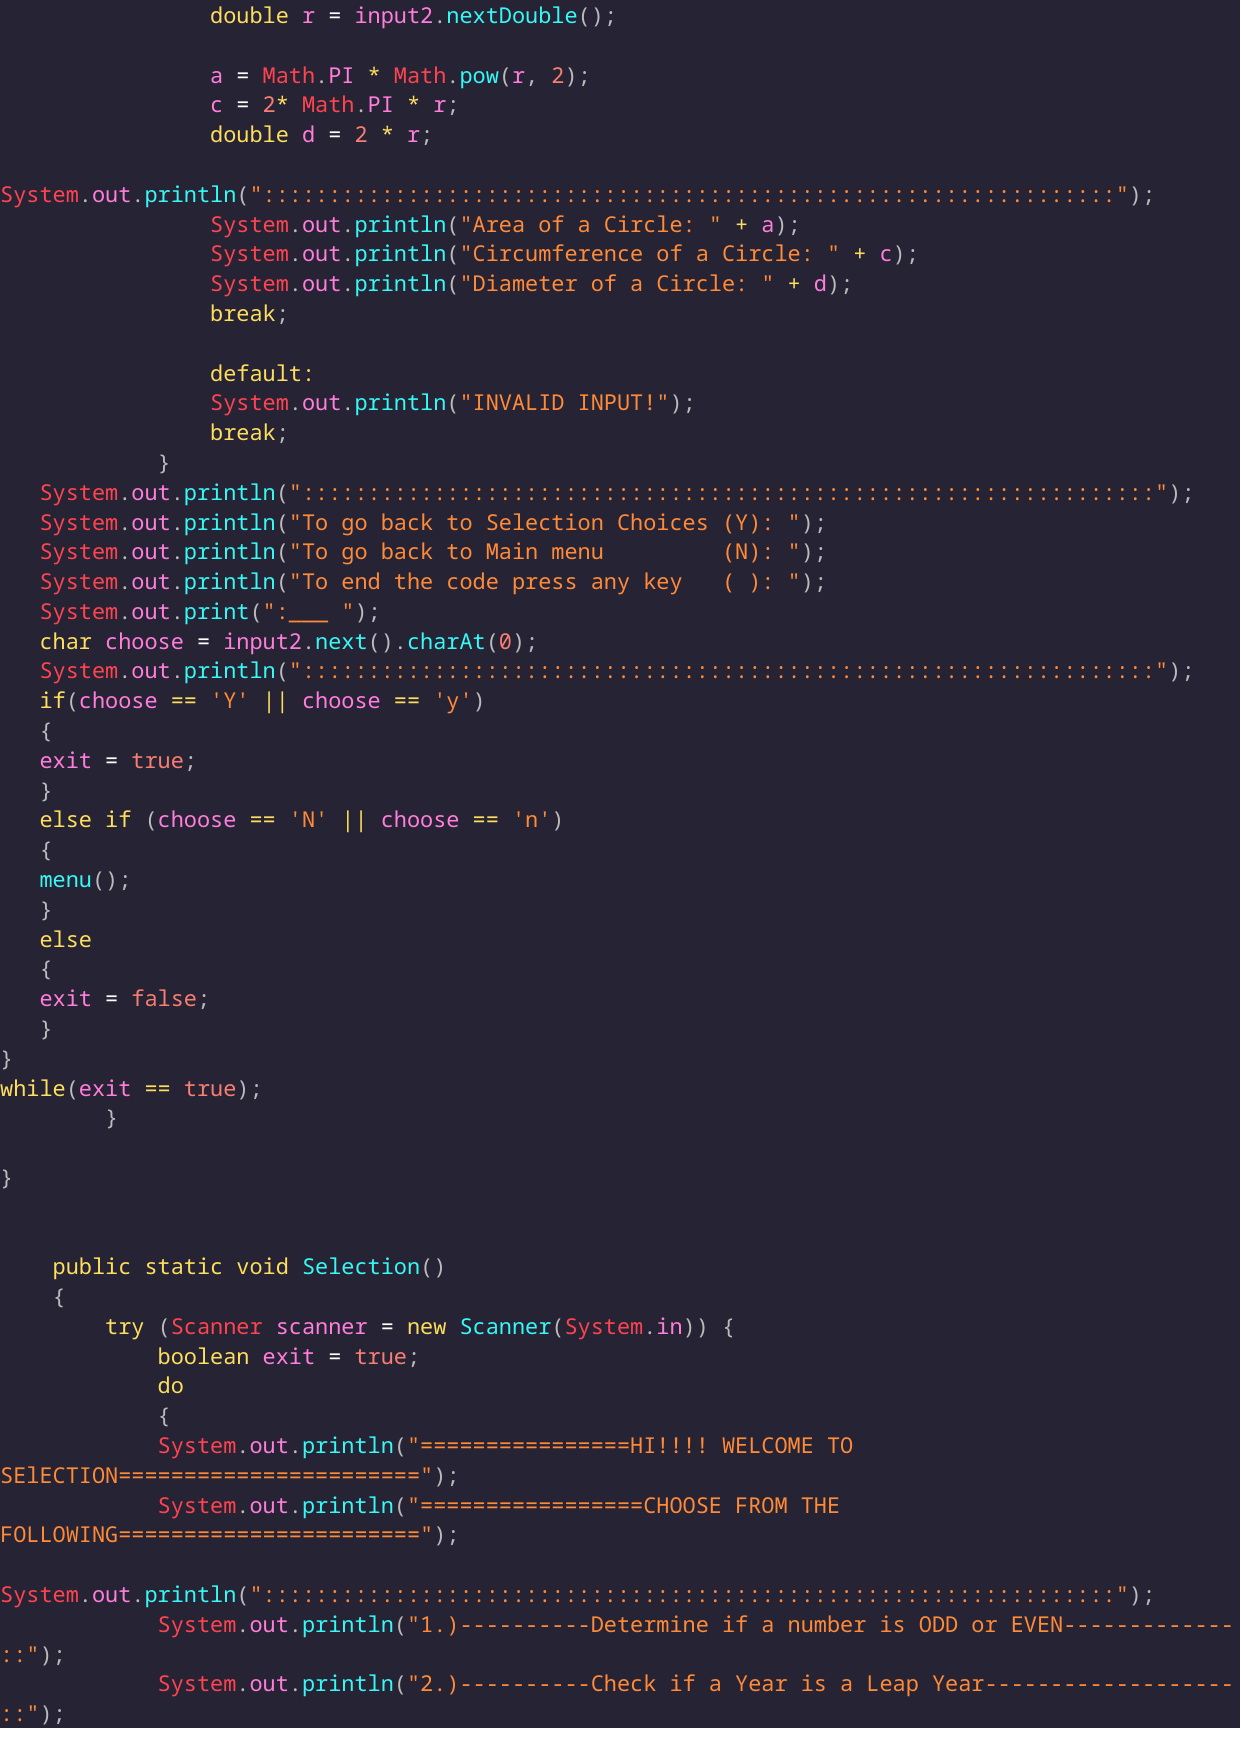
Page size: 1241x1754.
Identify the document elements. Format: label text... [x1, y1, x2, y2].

text default: [0, 357, 1240, 387]
text System.out.println("INVALID INPUT!"); [0, 387, 1240, 417]
text } [0, 774, 1240, 804]
text while(exit == true); [0, 1072, 1240, 1102]
text { [0, 715, 1240, 745]
text double d = 2 * r; [0, 119, 1240, 149]
text System.out.println("To go back to Main menu (N): "); [0, 536, 1240, 566]
text System.out.println("Area of a Circle: " + a); [0, 208, 1240, 238]
text System.out.println("To end the code press any key ( ): "); [0, 566, 1240, 596]
text break; [0, 417, 1240, 447]
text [0, 149, 1240, 208]
text } [0, 1013, 1240, 1043]
text } [0, 1162, 1240, 1192]
text double r = input2.nextDouble(); [0, 0, 1240, 30]
text } [0, 1043, 1240, 1072]
text menu(); [0, 864, 1240, 894]
text System.out.println("Diameter of a Circle: " + d); [0, 268, 1240, 298]
text do [0, 1370, 1240, 1400]
text { [0, 834, 1240, 864]
text System.out.println("2.)----------Check if a Year is a Leap Year------------------- ::"); [0, 1668, 1240, 1728]
text } [0, 447, 1240, 477]
text System.out.println("Circumference of a Circle: " + c); [0, 238, 1240, 268]
text exit = false; [0, 983, 1240, 1013]
text System.out.println(":::::::::::::::::::::::::::::::::::::::::::::::::::::::::::::::::"); [0, 477, 1240, 506]
text char choose = input2.next().charAt(0); [0, 626, 1240, 655]
text try (Scanner scanner = new Scanner(System.in)) { [0, 1311, 1240, 1341]
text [0, 1549, 1240, 1609]
text else if (choose == 'N' || choose == 'n') [0, 804, 1240, 834]
text System.out.println("1.)----------Determine if a number is ODD or EVEN------------- ::"); [0, 1609, 1240, 1668]
text System.out.println("================HI!!!! WELCOME TO SElECTION======================="); [0, 1430, 1240, 1489]
text System.out.println("=================CHOOSE FROM THE FOLLOWING======================="); [0, 1489, 1240, 1549]
text else [0, 923, 1240, 953]
text boolean exit = true; [0, 1341, 1240, 1370]
text break; [0, 298, 1240, 328]
text System.out.print(":___ "); [0, 596, 1240, 626]
text public static void Selection() [0, 1251, 1240, 1281]
text } [0, 894, 1240, 923]
text System.out.println(":::::::::::::::::::::::::::::::::::::::::::::::::::::::::::::::::"); [0, 655, 1240, 685]
text exit = true; [0, 745, 1240, 774]
text if(choose == 'Y' || choose == 'y') [0, 685, 1240, 715]
text a = Math.PI * Math.pow(r, 2); [0, 59, 1240, 89]
text System.out.println("To go back to Selection Choices (Y): "); [0, 506, 1240, 536]
text c = 2* Math.PI * r; [0, 89, 1240, 119]
text { [0, 953, 1240, 983]
text { [0, 1281, 1240, 1311]
text } [0, 1102, 1240, 1132]
text { [0, 1400, 1240, 1430]
